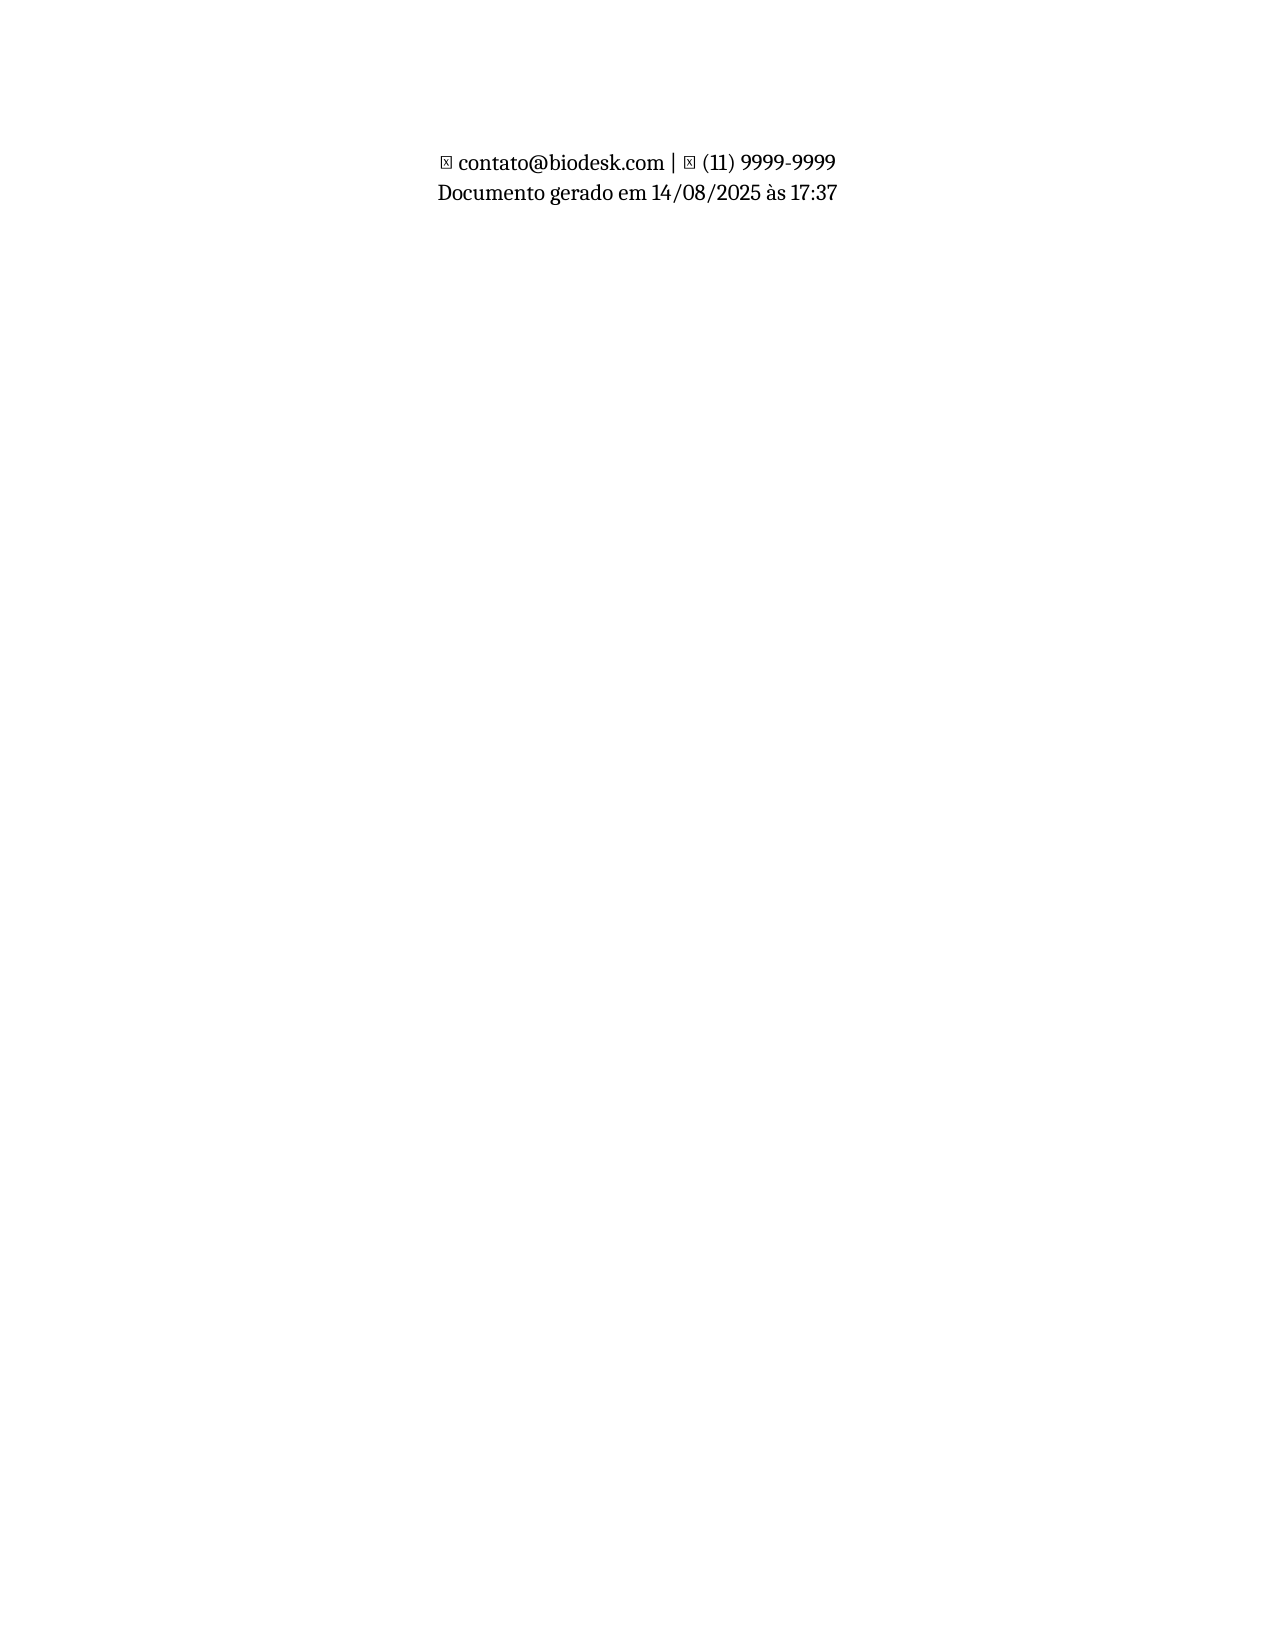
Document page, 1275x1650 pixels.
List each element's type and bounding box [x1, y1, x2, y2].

text [187, 150, 1087, 207]
